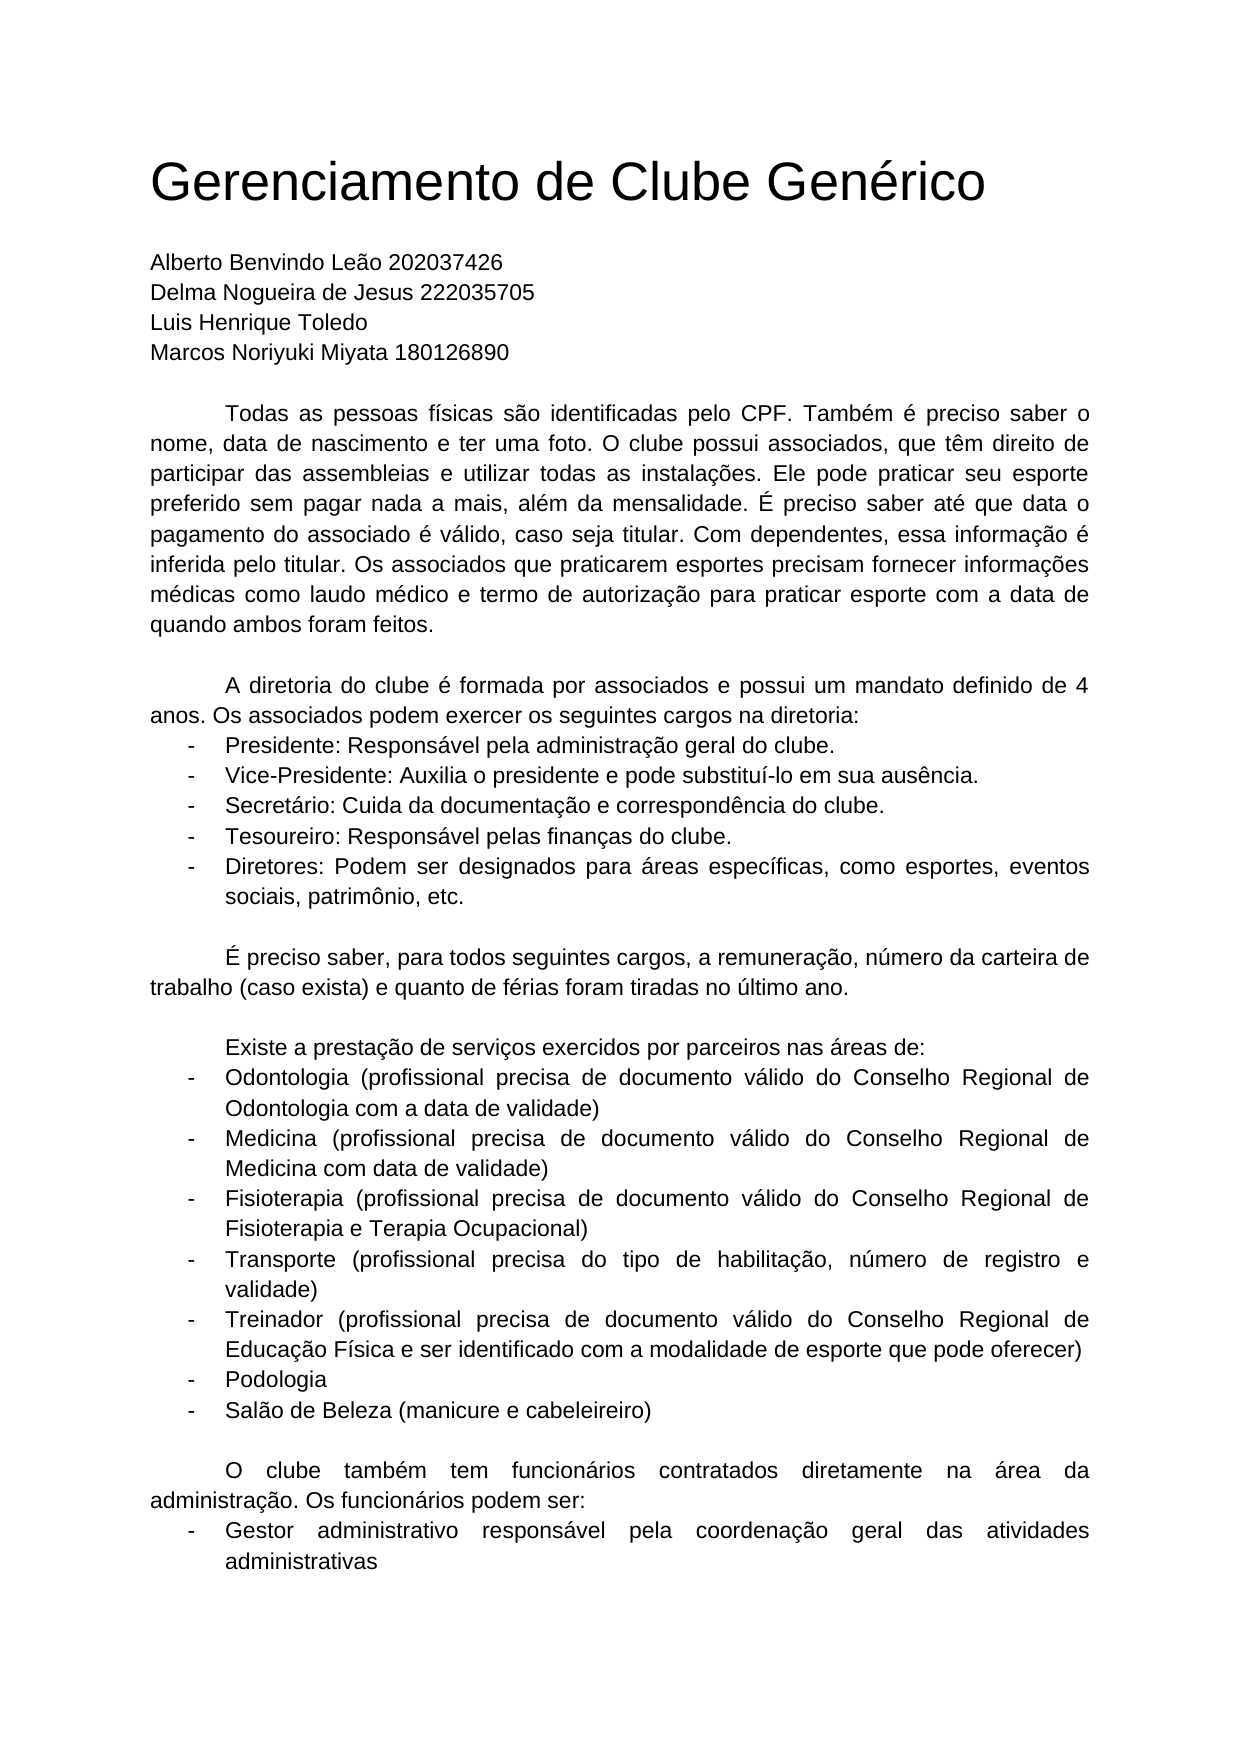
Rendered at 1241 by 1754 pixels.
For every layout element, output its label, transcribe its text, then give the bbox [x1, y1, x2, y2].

list Treinador (profissional precisa de documento válido do Conselho Regional de Educação Física e ser identificado com a modalidade de esporte que pode oferecer) [187, 1306, 1090, 1363]
text Marcos Noriyuki Miyata 180126890 [150, 339, 1090, 366]
text É preciso saber, para todos seguintes cargos, a remuneração, número da carteira de trabalho (caso exista) e quanto de férias foram tiradas no último ano. [150, 943, 1090, 1000]
list Vice-Presidente: Auxilia o presidente e pode substituí-lo em sua ausência. [187, 762, 1090, 789]
text A diretoria do clube é formada por associados e possui um mandato definido de 4 anos. Os associados podem exercer os seguintes cargos na diretoria: [150, 672, 1090, 728]
text Delma Nogueira de Jesus 222035705 [150, 279, 1090, 305]
list Presidente: Responsável pela administração geral do clube. [187, 732, 1090, 758]
title Gerenciamento de Clube Genérico [150, 150, 1090, 212]
list Tesoureiro: Responsável pelas finanças do clube. [187, 823, 1090, 849]
text Alberto Benvindo Leão 202037426 [150, 249, 1090, 275]
text Luis Henrique Toledo [150, 309, 1090, 336]
list Transporte (profissional precisa do tipo de habilitação, número de registro e validade) [187, 1246, 1090, 1302]
list Medicina (profissional precisa de documento válido do Conselho Regional de Medicina com data de validade) [187, 1125, 1090, 1181]
list Fisioterapia (profissional precisa de documento válido do Conselho Regional de Fisioterapia e Terapia Ocupacional) [187, 1185, 1090, 1242]
list Podologia [187, 1366, 1090, 1393]
text O clube também tem funcionários contratados diretamente na área da administração. Os funcionários podem ser: [150, 1457, 1090, 1514]
list Gestor administrativo responsável pela coordenação geral das atividades administrativas [187, 1517, 1090, 1574]
text Existe a prestação de serviços exercidos por parceiros nas áreas de: [150, 1034, 1090, 1061]
list Diretores: Podem ser designados para áreas específicas, como esportes, eventos sociais, patrimônio, etc. [187, 853, 1090, 909]
text Todas as pessoas físicas são identificadas pelo CPF. Também é preciso saber o nome, data de nascimento e ter uma foto. O clube possui associados, que têm direito de participar das assembleias e utilizar todas as instalações. Ele pode praticar seu esporte preferido sem pagar nada a mais, além da mensalidade. É preciso saber até que data o pagamento do associado é válido, caso seja titular. Com dependentes, essa informação é inferida pelo titular. Os associados que praticarem esportes precisam fornecer informações médicas como laudo médico e termo de autorização para praticar esporte com a data de quando ambos foram feitos. [150, 400, 1090, 638]
list Salão de Beleza (manicure e cabeleireiro) [187, 1397, 1090, 1423]
list Secretário: Cuida da documentação e correspondência do clube. [187, 792, 1090, 819]
list Odontologia (profissional precisa de documento válido do Conselho Regional de Odontologia com a data de validade) [187, 1064, 1090, 1121]
